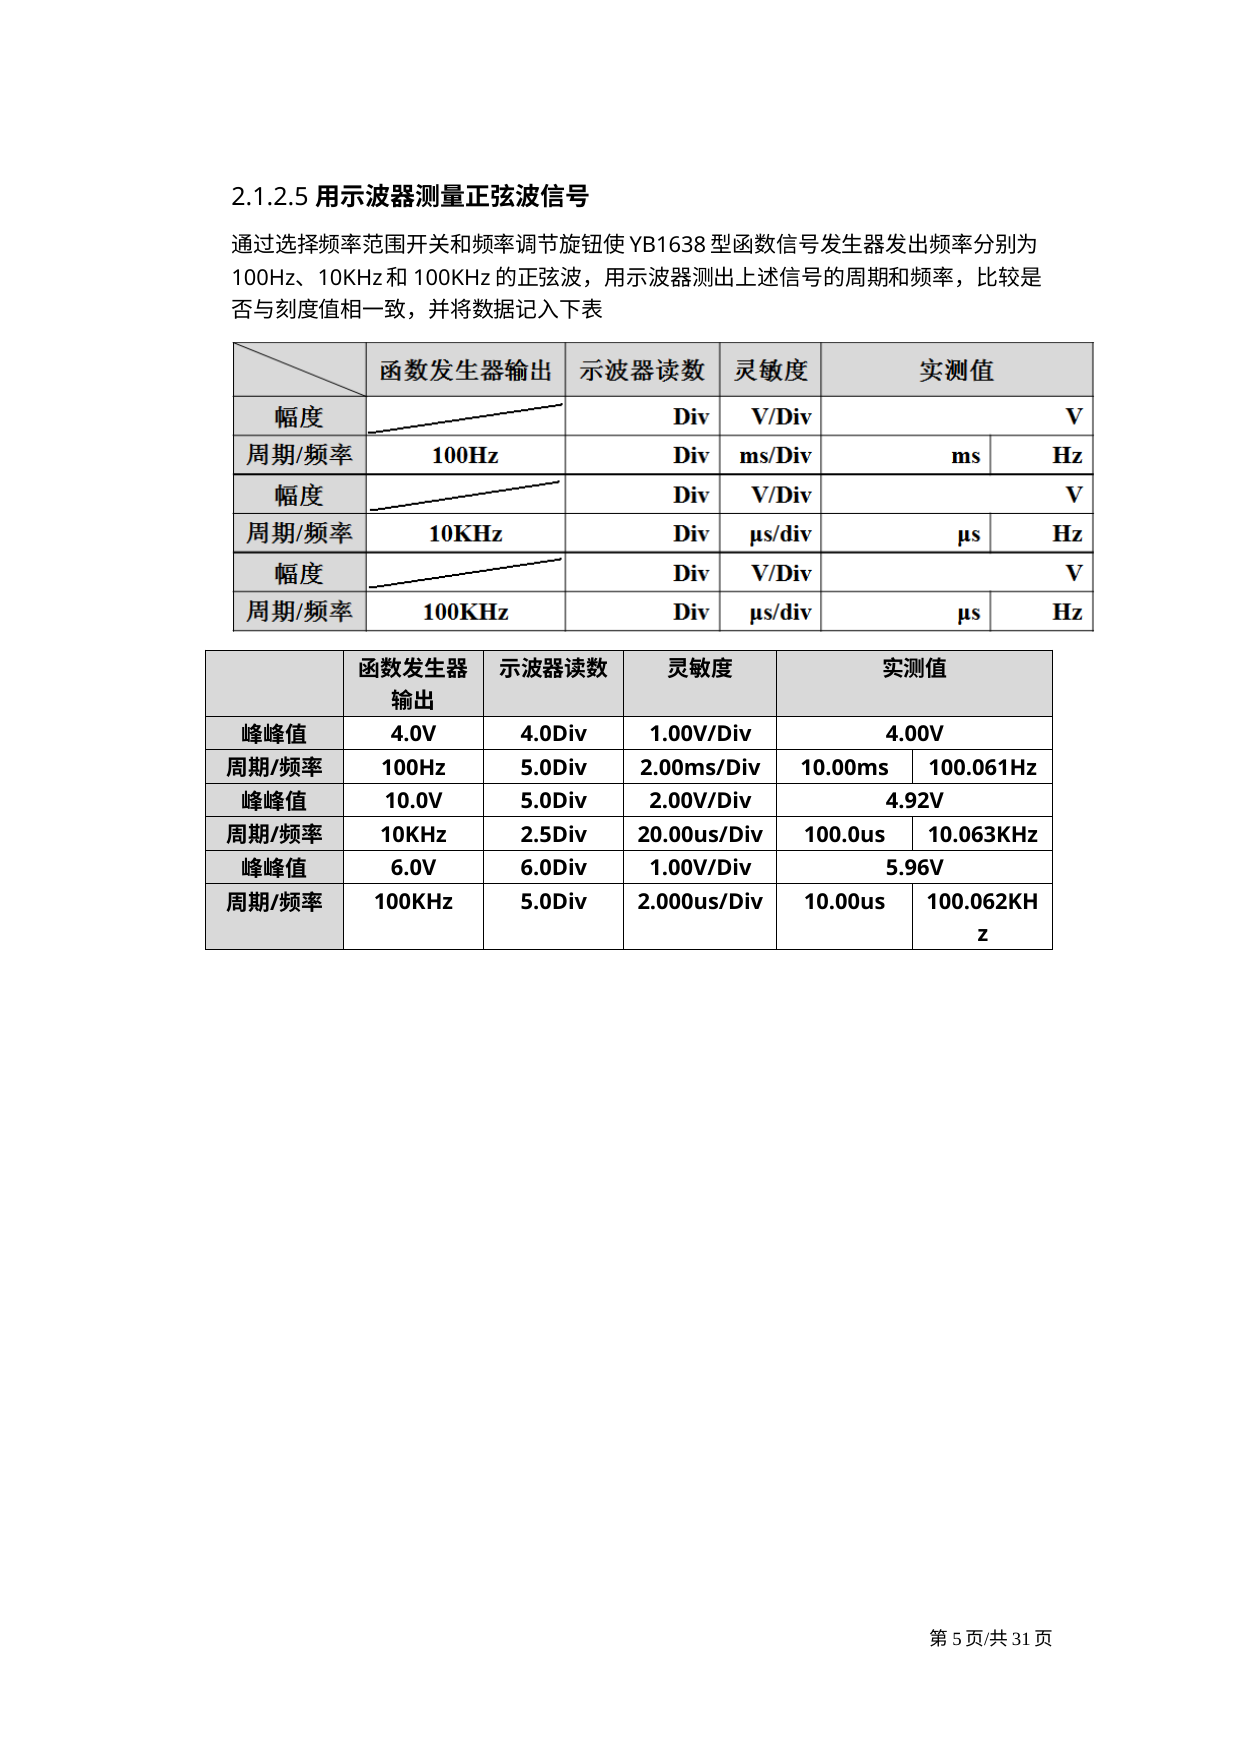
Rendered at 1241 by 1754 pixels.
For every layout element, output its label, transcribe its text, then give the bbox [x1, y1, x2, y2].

table_cell 2.5Div [484, 817, 623, 850]
table_cell 峰峰值 [206, 851, 343, 883]
table_cell 5.0Div [484, 884, 623, 949]
table_cell 5.0Div [484, 784, 623, 816]
table_cell 10.0V [344, 784, 483, 816]
table_cell 峰峰值 [206, 717, 343, 749]
table_header 示波器读数 [484, 651, 623, 716]
table_cell 10.063KHz [913, 817, 1052, 850]
table_header 实测值 [777, 651, 1052, 716]
table_cell 100.061Hz [913, 750, 1052, 783]
table_cell 2.000us/Div [624, 884, 776, 949]
table_cell 4.0V [344, 717, 483, 749]
table_cell 6.0Div [484, 851, 623, 883]
table_cell 5.0Div [484, 750, 623, 783]
table_cell 10.00ms [777, 750, 912, 783]
picture [231, 339, 1097, 635]
table_header 灵敏度 [624, 651, 776, 716]
table_cell 4.0Div [484, 717, 623, 749]
table_cell 1.00V/Div [624, 717, 776, 749]
table_header [206, 651, 343, 716]
table_cell 100Hz [344, 750, 483, 783]
table_cell 100.0us [777, 817, 912, 850]
text 2.1.2.5 用示波器测量正弦波信号 [187, 162, 1053, 227]
table_cell 6.0V [344, 851, 483, 883]
table_cell 周期/频率 [206, 750, 343, 783]
table_cell 2.00V/Div [624, 784, 776, 816]
table_cell 100KHz [344, 884, 483, 949]
table_cell 100.062KHz [913, 884, 1052, 949]
table_cell 1.00V/Div [624, 851, 776, 883]
table_cell 4.00V [777, 717, 1052, 749]
table_cell 周期/频率 [206, 817, 343, 850]
table_cell 2.00ms/Div [624, 750, 776, 783]
table_cell 10.00us [777, 884, 912, 949]
table_cell 20.00us/Div [624, 817, 776, 850]
text 通过选择频率范围开关和频率调节旋钮使YB1638型函数信号发生器发出频率分别为100Hz、10KHz和100KHz的正弦波，用示波器测出上述信号的周期和频率，比较是否与刻度值相一致，并将数据记入下表 [231, 227, 1053, 324]
table_cell 周期/频率 [206, 884, 343, 949]
table_cell 峰峰值 [206, 784, 343, 816]
table_header 函数发生器输出 [344, 651, 483, 716]
table_cell 5.96V [777, 851, 1052, 883]
table_cell 10KHz [344, 817, 483, 850]
table_cell 4.92V [777, 784, 1052, 816]
